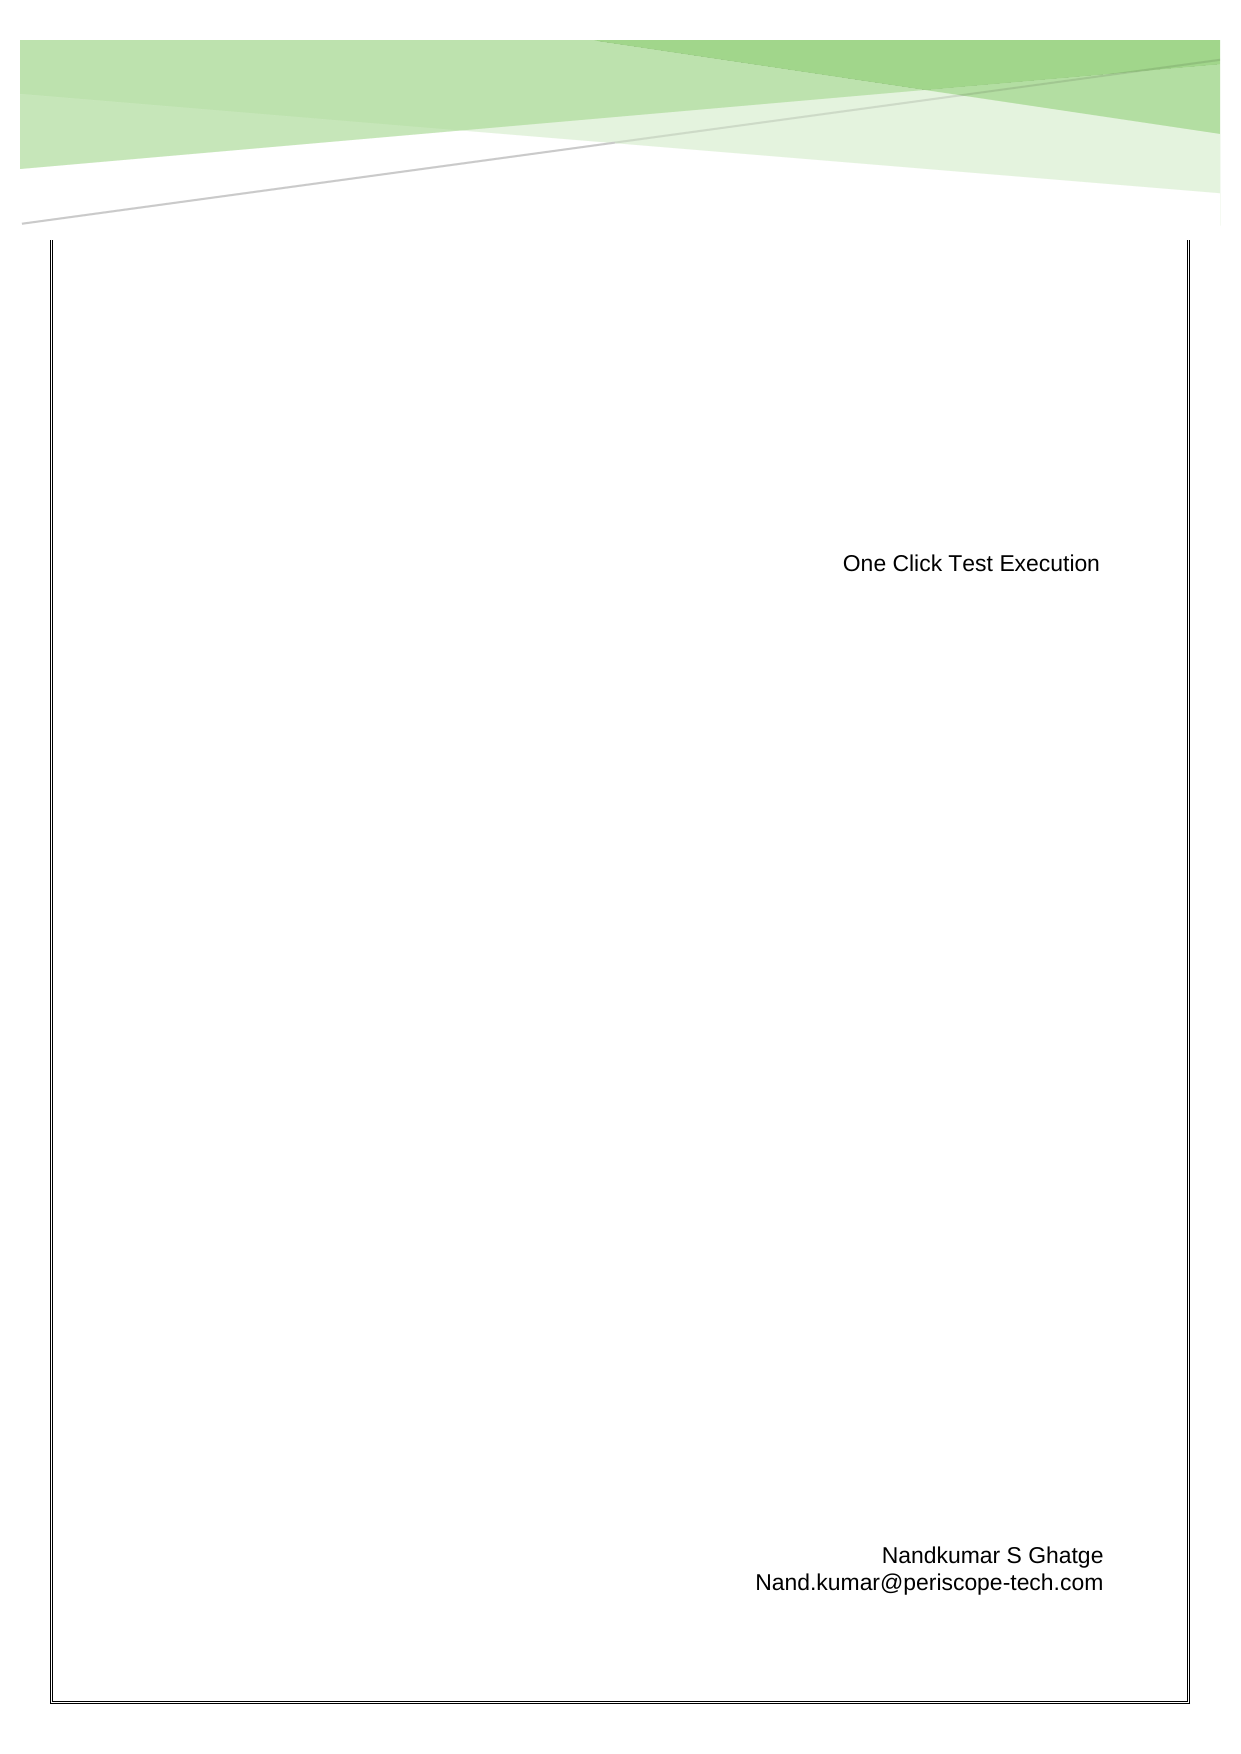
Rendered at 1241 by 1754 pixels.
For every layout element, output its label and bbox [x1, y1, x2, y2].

picture [20, 40, 1221, 240]
